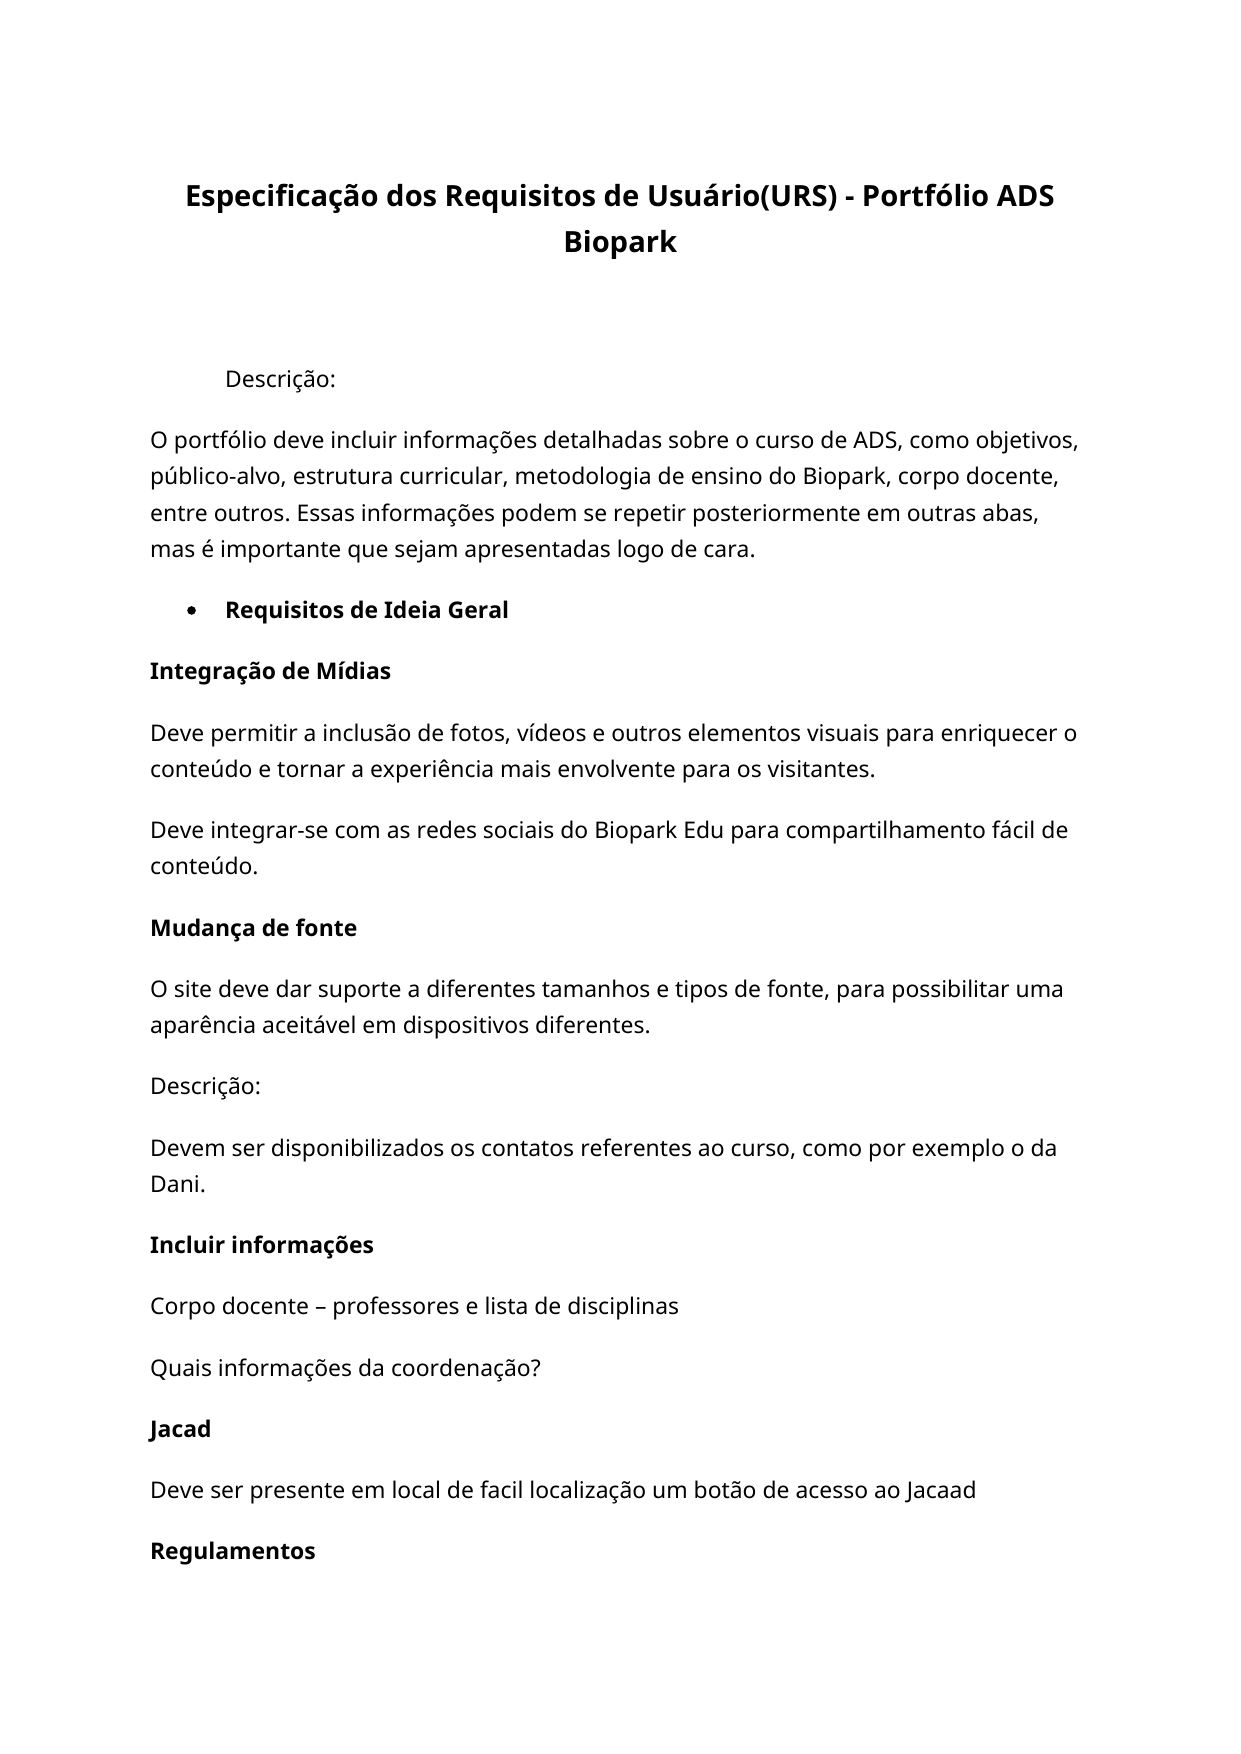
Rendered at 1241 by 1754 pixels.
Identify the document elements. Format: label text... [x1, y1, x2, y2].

text Deve ser presente em local de facil localização um botão de acesso ao Jacaad [150, 1474, 1090, 1505]
text Jacad [150, 1413, 1090, 1444]
text Deve integrar-se com as redes sociais do Biopark Edu para compartilhamento fácil de conteúdo. [150, 814, 1090, 882]
text Especificação dos Requisitos de Usuário(URS) - Portfólio ADS Biopark [150, 175, 1090, 261]
list Descrição: [225, 363, 1090, 394]
text O site deve dar suporte a diferentes tamanhos e tipos de fonte, para possibilitar uma aparência aceitável em dispositivos diferentes. [150, 973, 1090, 1040]
text Descrição: [150, 1070, 1090, 1102]
text Devem ser disponibilizados os contatos referentes ao curso, como por exemplo o da Dani. [150, 1132, 1090, 1199]
text Corpo docente – professores e lista de disciplinas [150, 1290, 1090, 1322]
text Incluir informações [150, 1229, 1090, 1260]
text Deve permitir a inclusão de fotos, vídeos e outros elementos visuais para enriquecer o conteúdo e tornar a experiência mais envolvente para os visitantes. [150, 717, 1090, 784]
text Quais informações da coordenação? [150, 1352, 1090, 1383]
text O portfólio deve incluir informações detalhadas sobre o curso de ADS, como objetivos, público-alvo, estrutura curricular, metodologia de ensino do Biopark, corpo docente, entre outros. Essas informações podem se repetir posteriormente em outras abas, mas é importante que sejam apresentadas logo de cara. [150, 424, 1090, 564]
text Regulamentos [150, 1535, 1090, 1567]
text Integração de Mídias [150, 655, 1090, 687]
text Mudança de fonte [150, 912, 1090, 943]
list Requisitos de Ideia Geral [187, 594, 1090, 625]
